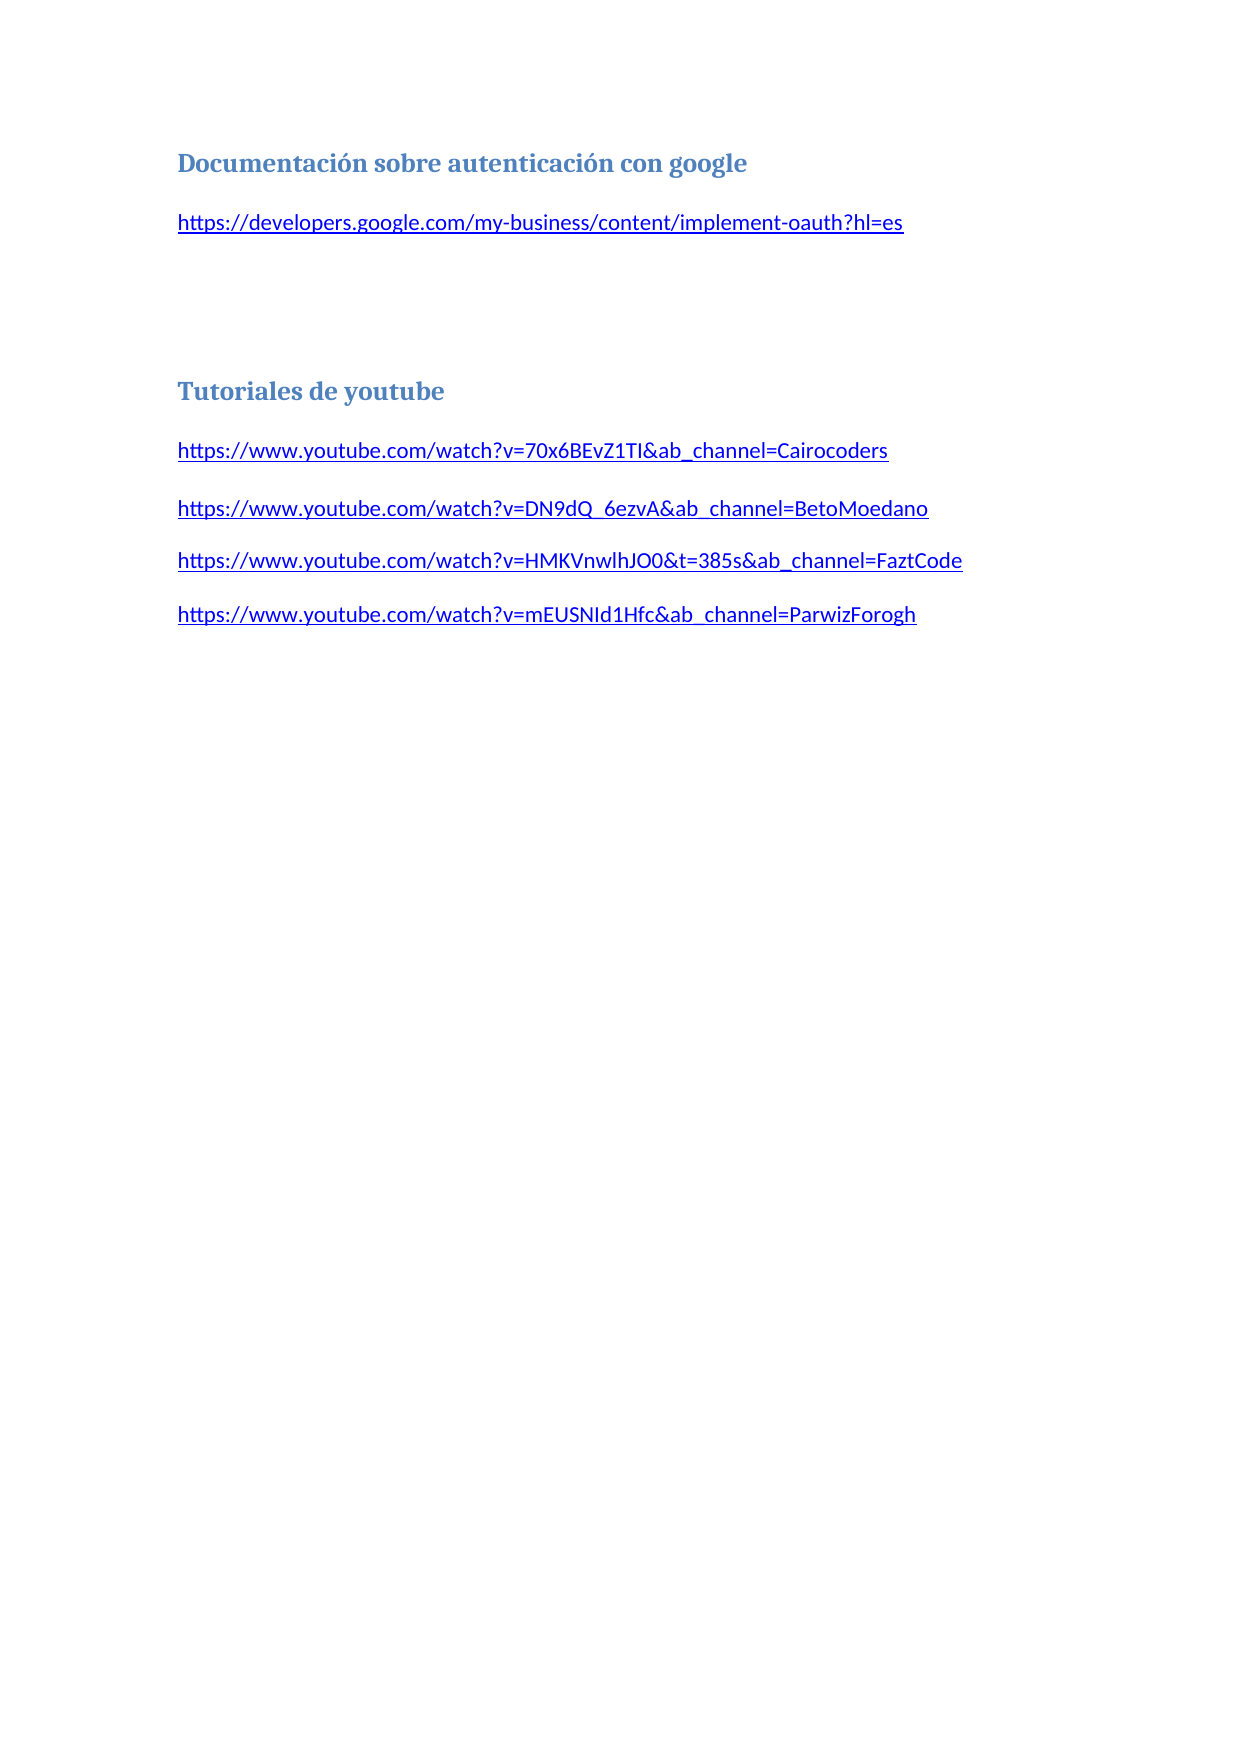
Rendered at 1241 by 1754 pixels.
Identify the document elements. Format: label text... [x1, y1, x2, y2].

text https://www.youtube.com/watch?v=70x6BEvZ1TI&ab_channel=Cairocoders [177, 436, 1063, 464]
text https://www.youtube.com/watch?v=HMKVnwlhJO0&t=385s&ab_channel=FaztCode [177, 547, 1063, 575]
subtitle Documentación sobre autenticación con google [177, 148, 1063, 179]
subtitle Tutoriales de youtube [177, 376, 1063, 407]
text https://www.youtube.com/watch?v=mEUSNId1Hfc&ab_channel=ParwizForogh [177, 600, 1063, 628]
text https://www.youtube.com/watch?v=DN9dQ_6ezvA&ab_channel=BetoMoedano [177, 494, 1063, 522]
text https://developers.google.com/my-business/content/implement-oauth?hl=es [177, 208, 1063, 236]
